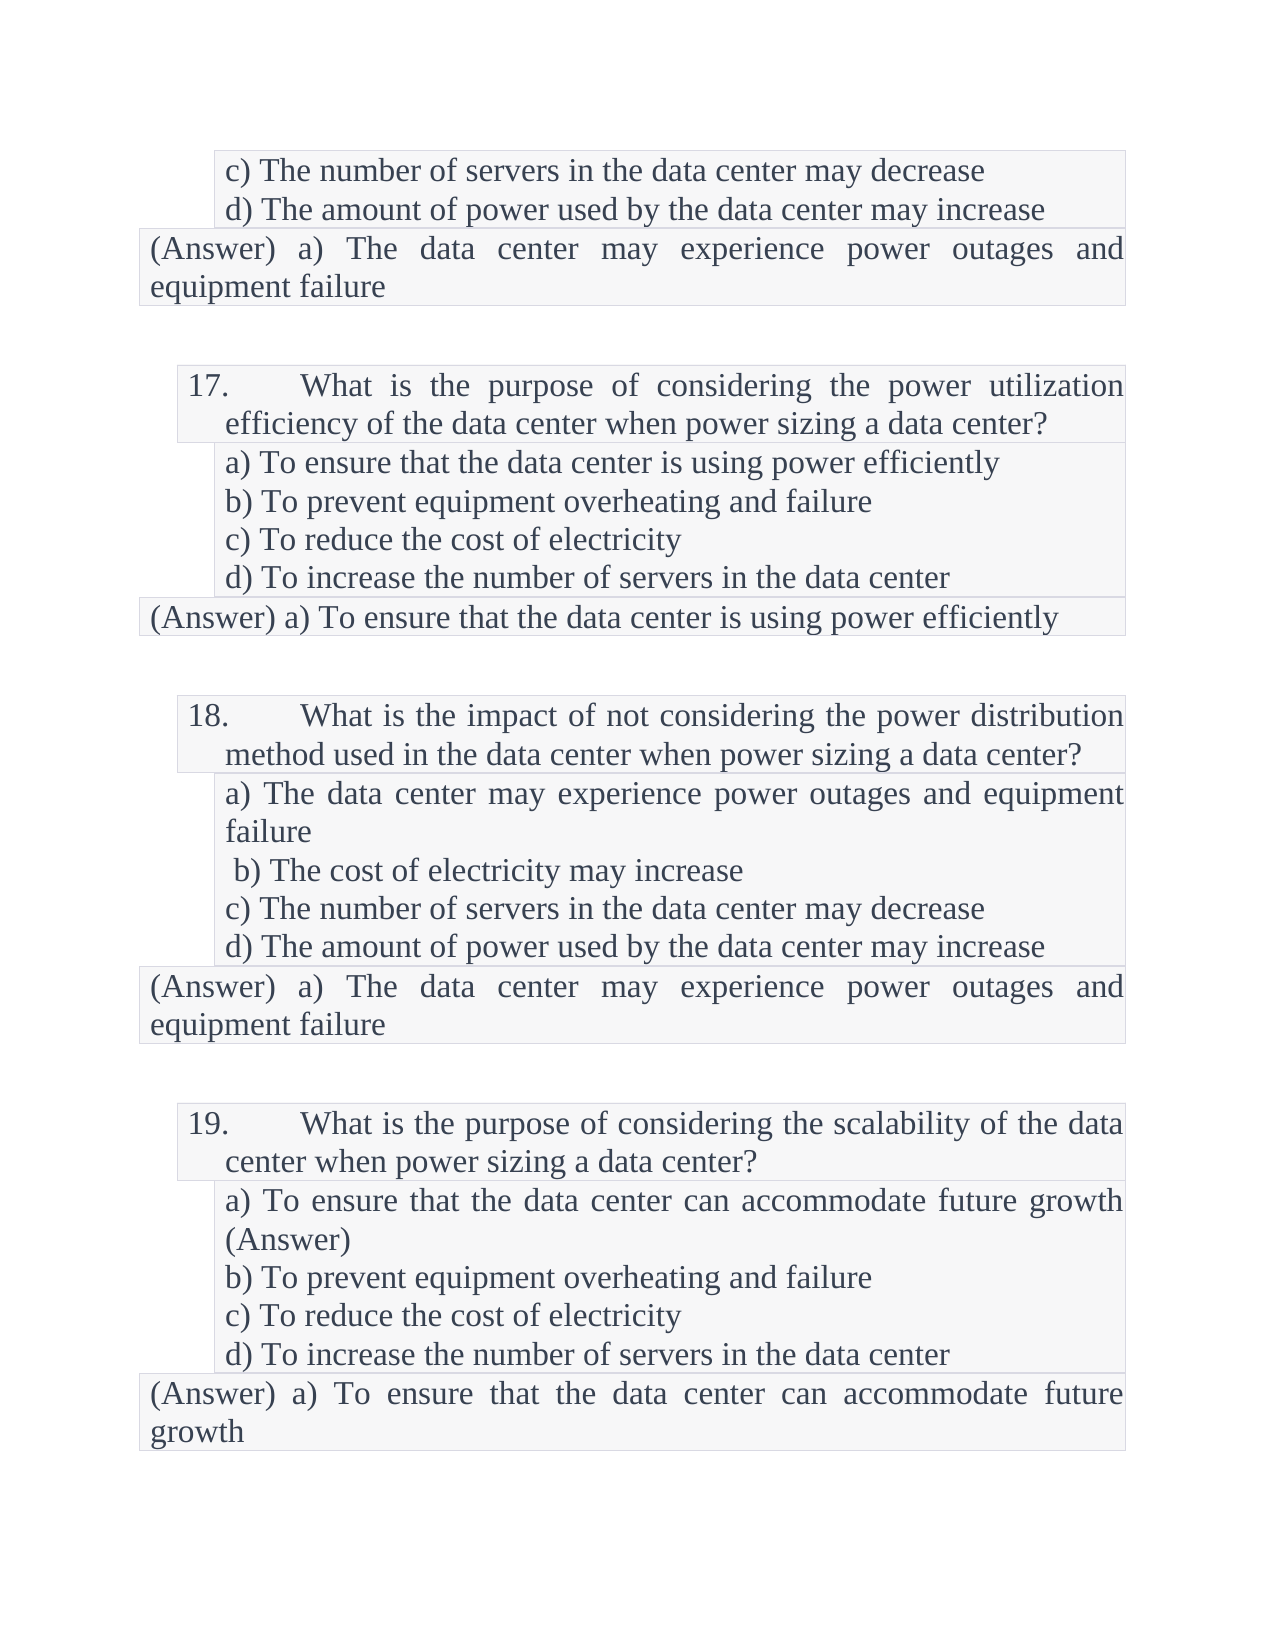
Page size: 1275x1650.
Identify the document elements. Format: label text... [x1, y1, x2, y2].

text b) To prevent equipment overheating and failure [215, 1257, 1125, 1295]
text d) The amount of power used by the data center may increase [215, 188, 1125, 227]
text a) To ensure that the data center is using power efficiently [215, 443, 1125, 481]
text d) To increase the number of servers in the data center [215, 557, 1125, 596]
text b) To prevent equipment overheating and failure [215, 481, 1125, 519]
text d) The amount of power used by the data center may increase [215, 926, 1125, 965]
text c) The number of servers in the data center may decrease [215, 151, 1125, 188]
text c) To reduce the cost of electricity [215, 1295, 1125, 1333]
text c) To reduce the cost of electricity [215, 519, 1125, 557]
text (Answer) a) The data center may experience power outages and equipment failure [140, 967, 1125, 1043]
list What is the impact of not considering the power distribution method used in the data center when power sizing a data center? [178, 696, 1125, 772]
text a) The data center may experience power outages and equipment failure [215, 774, 1125, 849]
text b) The cost of electricity may increase [215, 849, 1125, 888]
text (Answer) a) To ensure that the data center is using power efficiently [140, 598, 1125, 635]
text (Answer) a) The data center may experience power outages and equipment failure [140, 229, 1125, 305]
list What is the purpose of considering the power utilization efficiency of the data center when power sizing a data center? [178, 366, 1125, 442]
text a) To ensure that the data center can accommodate future growth (Answer) [215, 1181, 1125, 1257]
text d) To increase the number of servers in the data center [215, 1333, 1125, 1372]
list What is the purpose of considering the scalability of the data center when power sizing a data center? [178, 1104, 1125, 1180]
text (Answer) a) To ensure that the data center can accommodate future growth [140, 1374, 1125, 1450]
text c) The number of servers in the data center may decrease [215, 888, 1125, 926]
